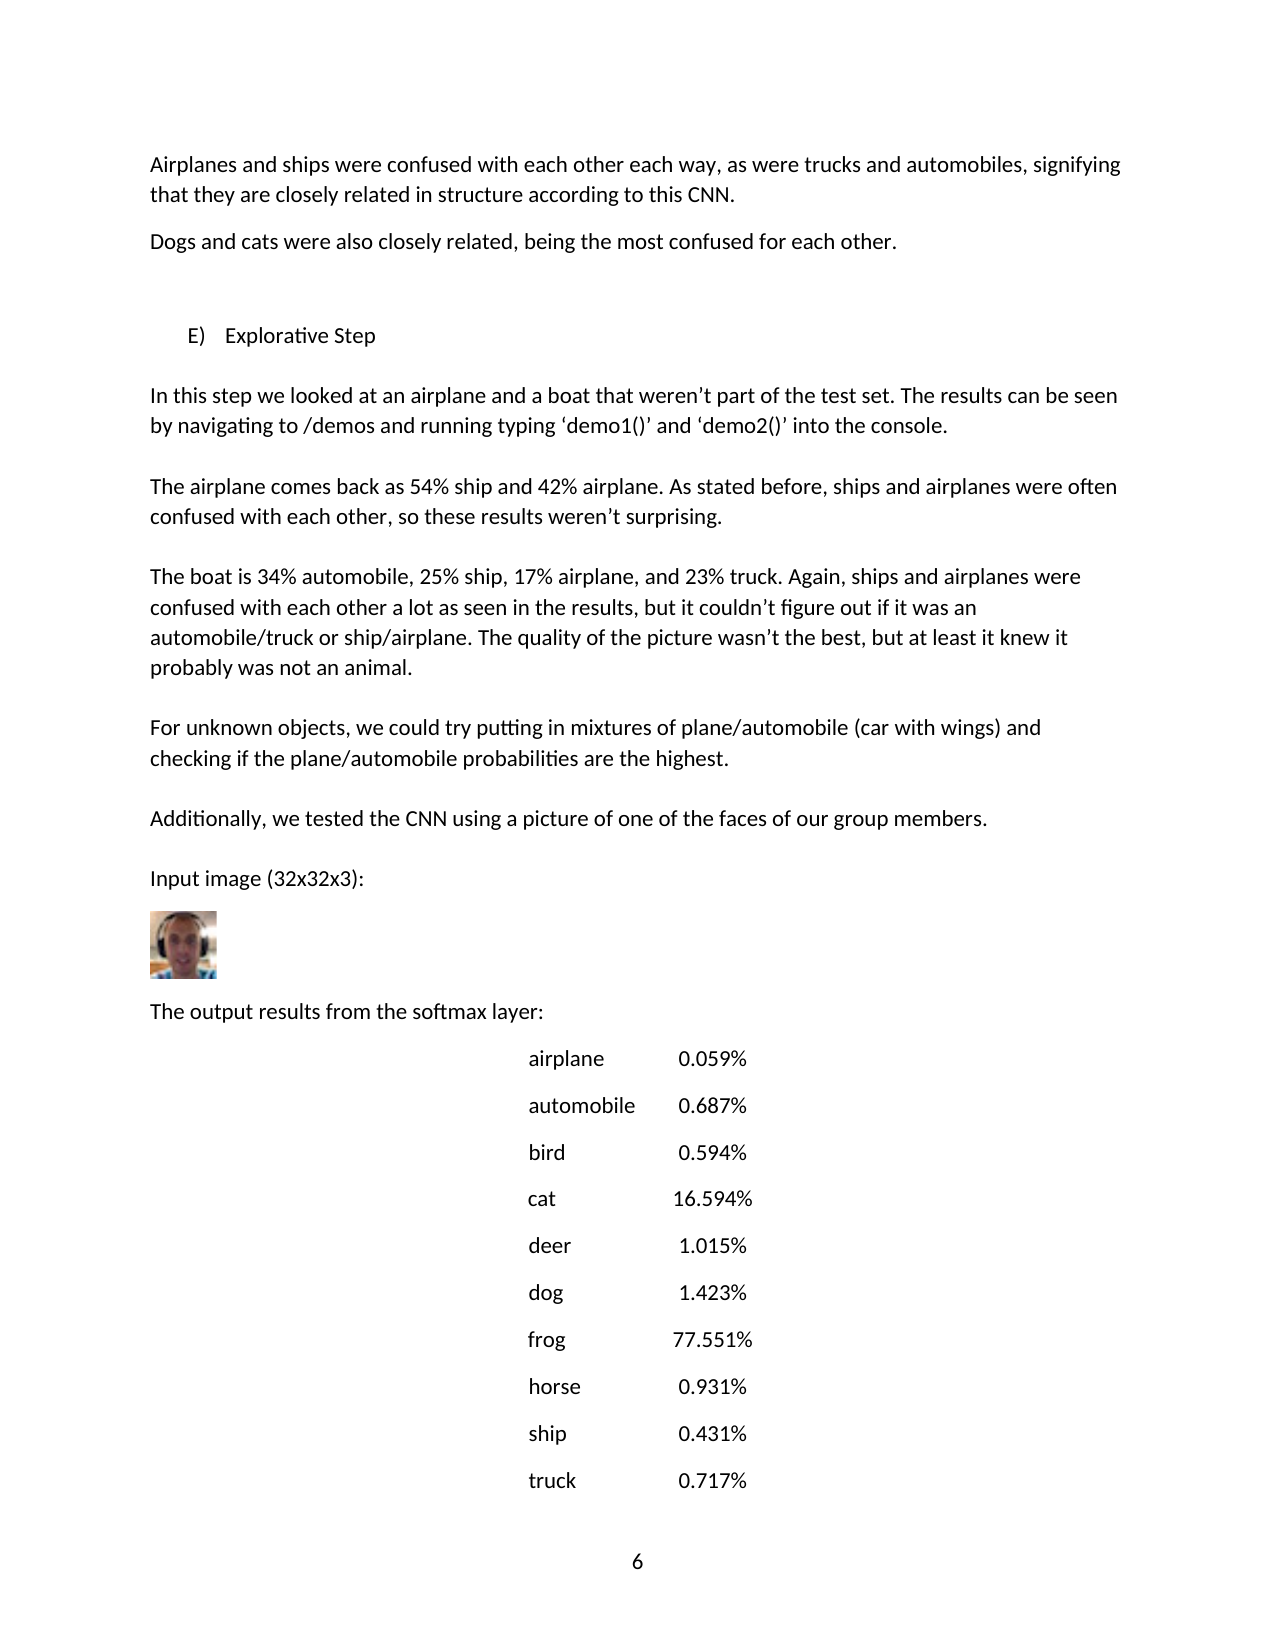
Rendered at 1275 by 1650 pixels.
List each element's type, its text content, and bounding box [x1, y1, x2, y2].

text Dogs and cats were also closely related, being the most confused for each other. [150, 227, 1125, 255]
list Input image (32x32x3): [150, 864, 1125, 893]
text cat 16.594% [150, 1184, 1125, 1212]
list The airplane comes back as 54% ship and 42% airplane. As stated before, ships and airplanes were often confused with each other, so these results weren’t surprising. [150, 472, 1125, 530]
text airplane 0.059% [75, 1044, 1125, 1072]
text Airplanes and ships were confused with each other each way, as were trucks and automobiles, signifying that they are closely related in structure according to this CNN. [150, 150, 1125, 208]
list Explorative Step [187, 321, 1125, 349]
picture [150, 911, 217, 979]
list For unknown objects, we could try putting in mixtures of plane/automobile (car with wings) and checking if the plane/automobile probabilities are the highest. [150, 713, 1125, 772]
text ship 0.431% [150, 1419, 1125, 1447]
text automobile 0.687% [150, 1091, 1125, 1119]
list Additionally, we tested the CNN using a picture of one of the faces of our group members. [150, 804, 1125, 832]
text horse 0.931% [150, 1372, 1125, 1400]
list In this step we looked at an airplane and a boat that weren’t part of the test set. The results can be seen by navigating to /demos and running typing ‘demo1()’ and ‘demo2()’ into the console. [150, 381, 1125, 439]
text The output results from the softmax layer: [150, 997, 1125, 1025]
list The boat is 34% automobile, 25% ship, 17% airplane, and 23% truck. Again, ships and airplanes were confused with each other a lot as seen in the results, but it couldn’t figure out if it was an automobile/truck or ship/airplane. The quality of the picture wasn’t the best, but at least it knew it probably was not an animal. [150, 562, 1125, 681]
text bird 0.594% [150, 1138, 1125, 1166]
text frog 77.551% [150, 1325, 1125, 1353]
text truck 0.717% [150, 1466, 1125, 1494]
text deer 1.015% [150, 1231, 1125, 1259]
text dog 1.423% [150, 1278, 1125, 1306]
